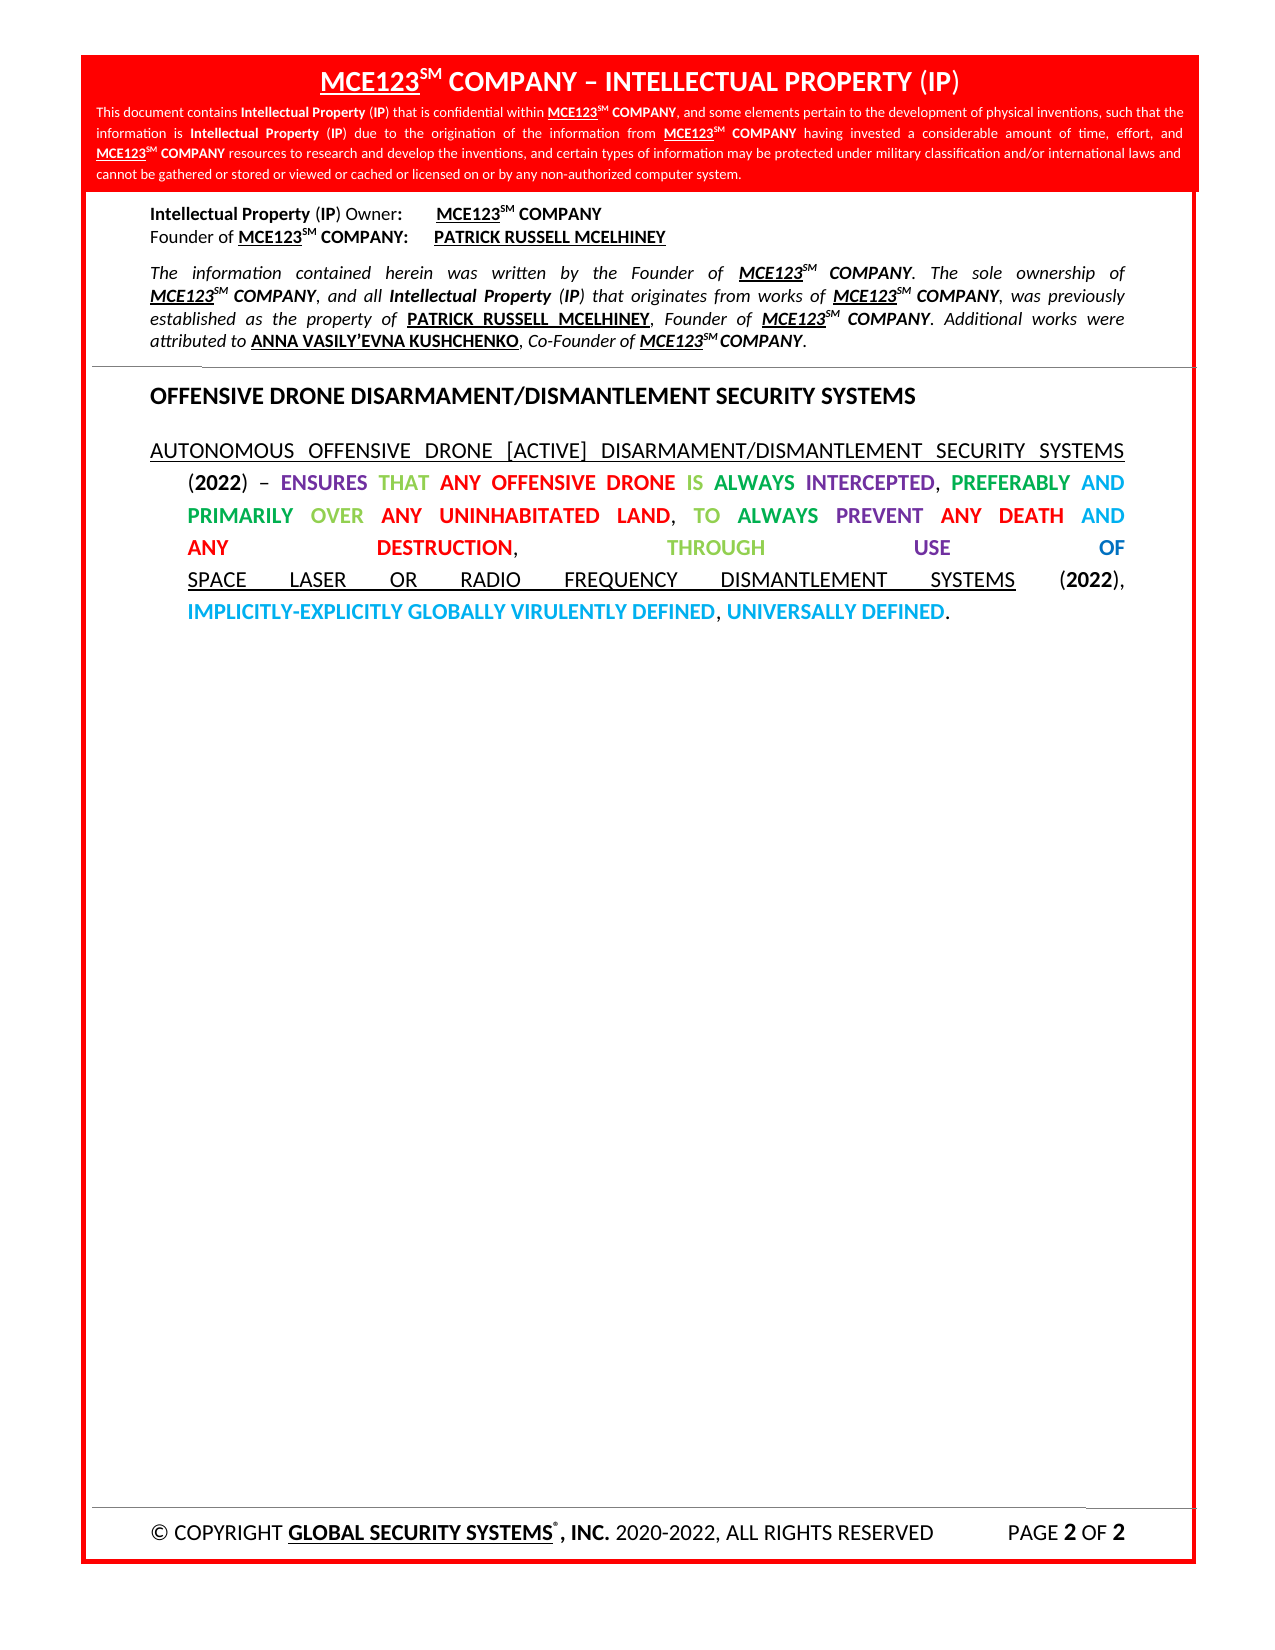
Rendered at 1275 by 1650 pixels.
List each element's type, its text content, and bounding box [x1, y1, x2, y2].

text OFFENSIVE DRONE DISARMAMENT/DISMANTLEMENT SECURITY SYSTEMS [150, 381, 1125, 411]
text AUTONOMOUS OFFENSIVE DRONE [ACTIVE] DISARMAMENT/DISMANTLEMENT SECURITY SYSTEMS (2022) – ENSURES THAT ANY OFFENSIVE DRONE IS ALWAYS INTERCEPTED, PREFERABLY AND PRIMARILY OVER ANY UNINHABITATED LAND, TO ALWAYS PREVENT ANY DEATH AND ANY DESTRUCTION, THROUGH USE OF SPACE LASER OR RADIO FREQUENCY DISMANTLEMENT SYSTEMS (2022), IMPLICITLY-EXPLICITLY GLOBALLY VIRULENTLY DEFINED, UNIVERSALLY DEFINED. [150, 462, 1125, 625]
text AUTONOMOUS OFFENSIVE DRONE [ACTIVE] DISARMAMENT/DISMANTLEMENT SECURITY SYSTEMS (2022) – ENSURES THAT ANY OFFENSIVE DRONE IS ALWAYS INTERCEPTED, PREFERABLY AND PRIMARILY OVER ANY UNINHABITATED LAND, TO ALWAYS PREVENT ANY DEATH AND ANY DESTRUCTION, THROUGH USE OF SPACE LASER OR RADIO FREQUENCY DISMANTLEMENT SYSTEMS (2022), IMPLICITLY-EXPLICITLY GLOBALLY VIRULENTLY DEFINED, UNIVERSALLY DEFINED. [150, 436, 1125, 461]
